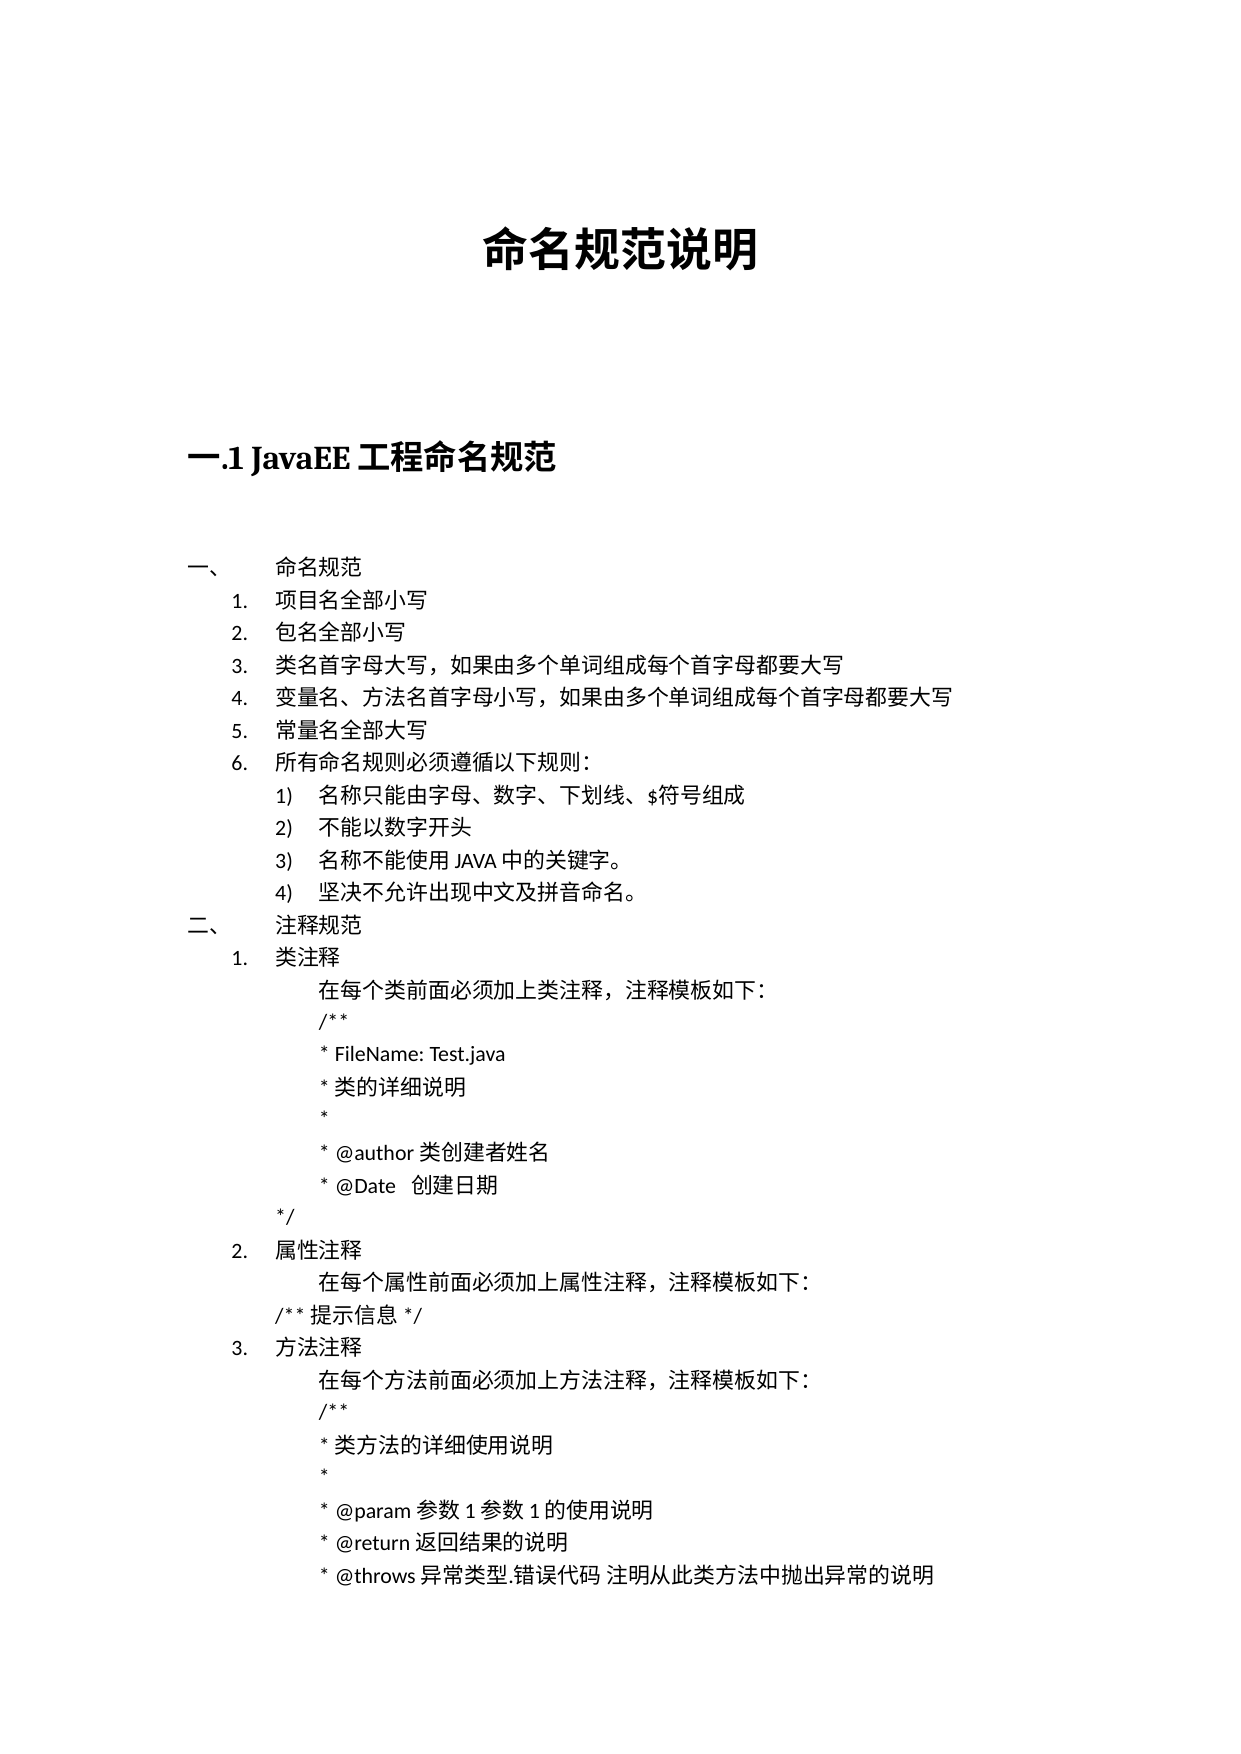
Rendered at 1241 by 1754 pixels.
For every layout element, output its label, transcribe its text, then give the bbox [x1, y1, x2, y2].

list /** 提示信息 */ [275, 1297, 1053, 1330]
list 属性注释 [231, 1232, 1053, 1265]
list * [275, 1460, 1053, 1492]
list 类注释 [231, 940, 1053, 972]
list 方法注释 [231, 1330, 1053, 1362]
list * @author 类创建者姓名 [275, 1135, 1053, 1167]
list 所有命名规则必须遵循以下规则： [231, 745, 1053, 777]
list * @throws 异常类型.错误代码 注明从此类方法中抛出异常的说明 [275, 1557, 1053, 1590]
list 在每个方法前面必须加上方法注释，注释模板如下： [275, 1362, 1053, 1395]
list 坚决不允许出现中文及拼音命名。 [275, 875, 1053, 907]
list * @param 参数1 参数1的使用说明 [275, 1492, 1053, 1525]
list 名称只能由字母、数字、下划线、$符号组成 [275, 777, 1053, 810]
list 常量名全部大写 [231, 712, 1053, 745]
list 变量名、方法名首字母小写，如果由多个单词组成每个首字母都要大写 [231, 680, 1053, 712]
list 在每个属性前面必须加上属性注释，注释模板如下： [275, 1265, 1053, 1297]
list * FileName: Test.java [275, 1037, 1053, 1070]
list 命名规范 [187, 550, 1053, 582]
list */ [275, 1200, 1053, 1232]
list * @return 返回结果的说明 [275, 1525, 1053, 1557]
list 类名首字母大写，如果由多个单词组成每个首字母都要大写 [231, 647, 1053, 680]
list * @Date 创建日期 [275, 1167, 1053, 1200]
list * [275, 1102, 1053, 1135]
subtitle 命名规范说明 [187, 197, 1053, 295]
list 包名全部小写 [231, 615, 1053, 647]
list * 类方法的详细使用说明 [275, 1427, 1053, 1460]
list /** [275, 1005, 1053, 1037]
list /** [275, 1395, 1053, 1427]
list 项目名全部小写 [231, 582, 1053, 615]
list 名称不能使用JAVA中的关键字。 [275, 842, 1053, 875]
subtitle JavaEE工程命名规范 [187, 423, 1053, 488]
list * 类的详细说明 [275, 1070, 1053, 1102]
list 在每个类前面必须加上类注释，注释模板如下： [275, 972, 1053, 1005]
list 注释规范 [187, 907, 1053, 940]
list 不能以数字开头 [275, 810, 1053, 842]
